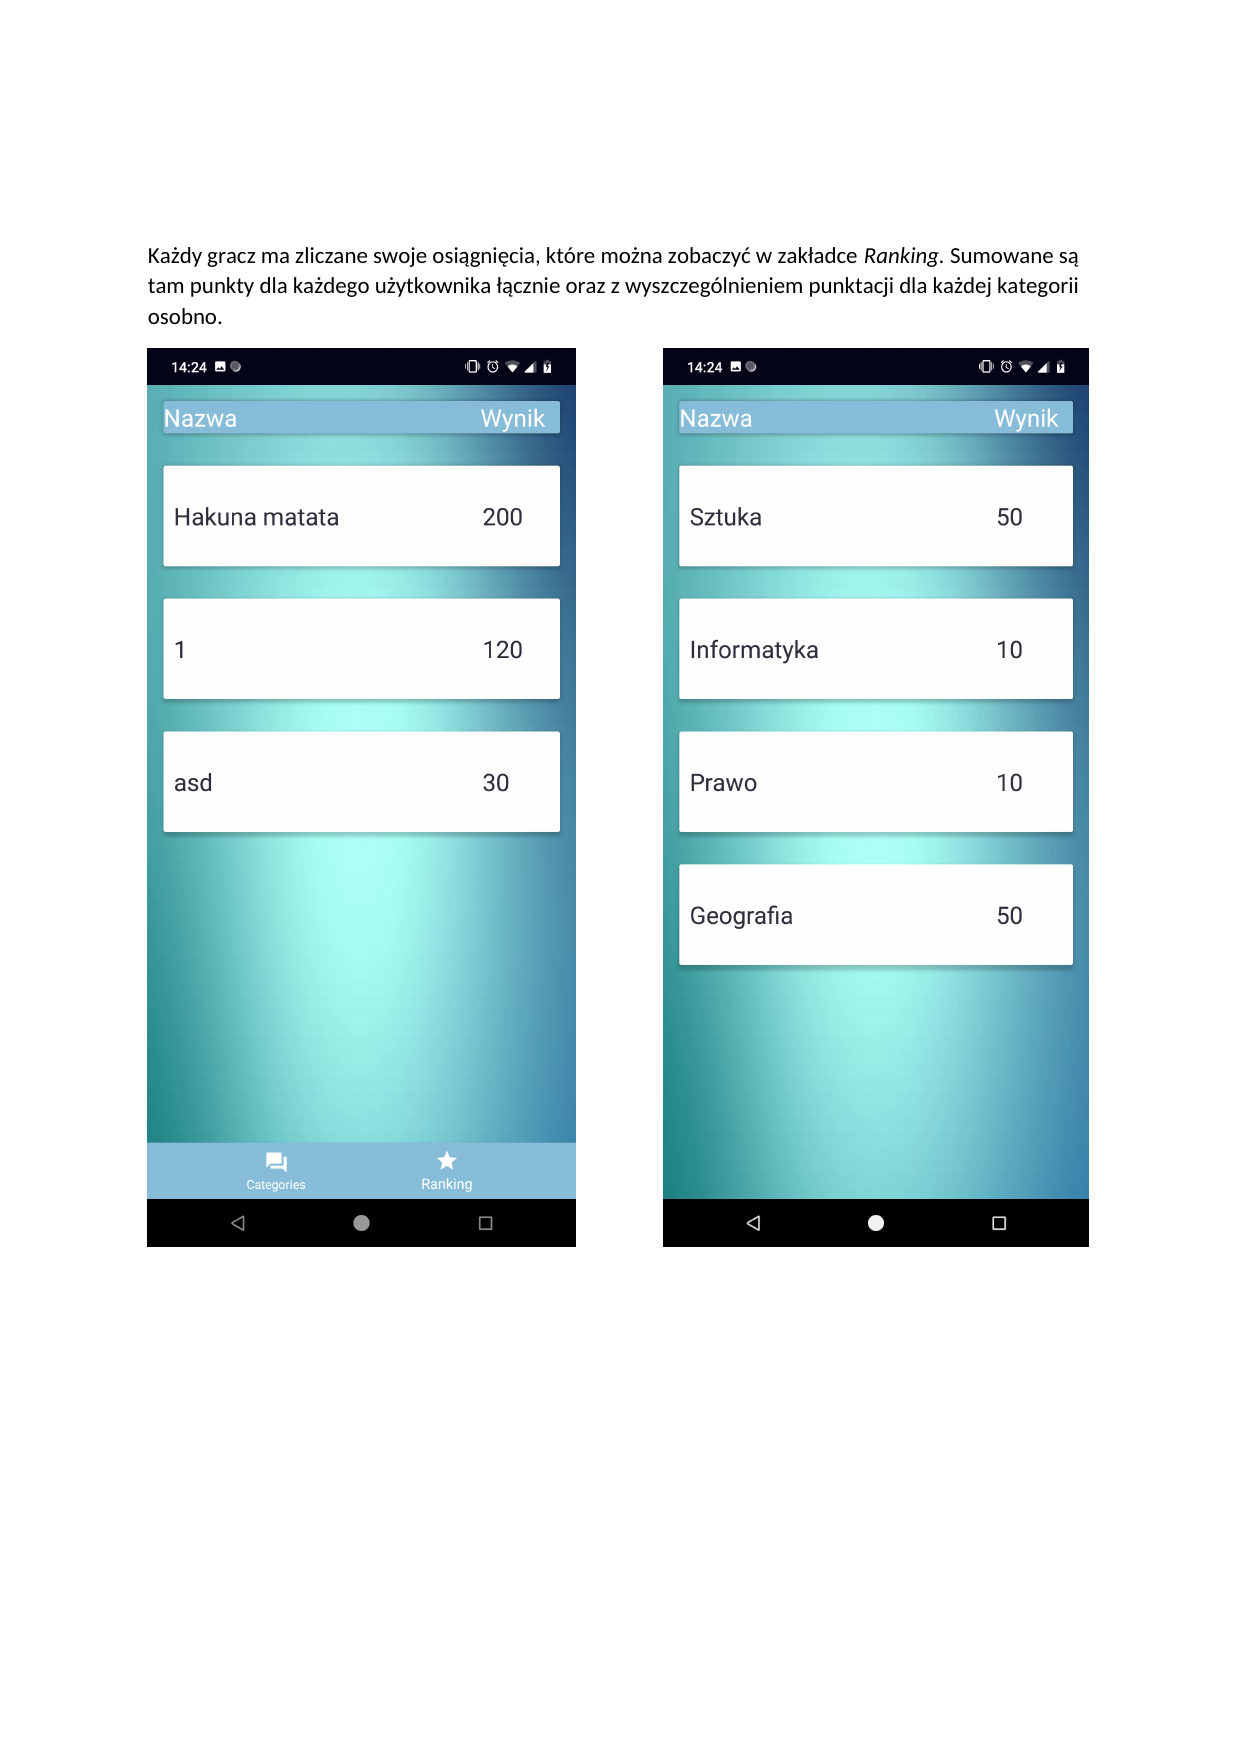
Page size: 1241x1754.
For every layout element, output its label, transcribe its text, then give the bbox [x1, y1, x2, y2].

text Każdy gracz ma zliczane swoje osiągnięcia, które można zobaczyć w zakładce Ranking. Sumowane są tam punkty dla każdego użytkownika łącznie oraz z wyszczególnieniem punktacji dla każdej kategorii osobno. [148, 241, 1093, 330]
picture [147, 348, 576, 1247]
picture [663, 348, 1089, 1247]
